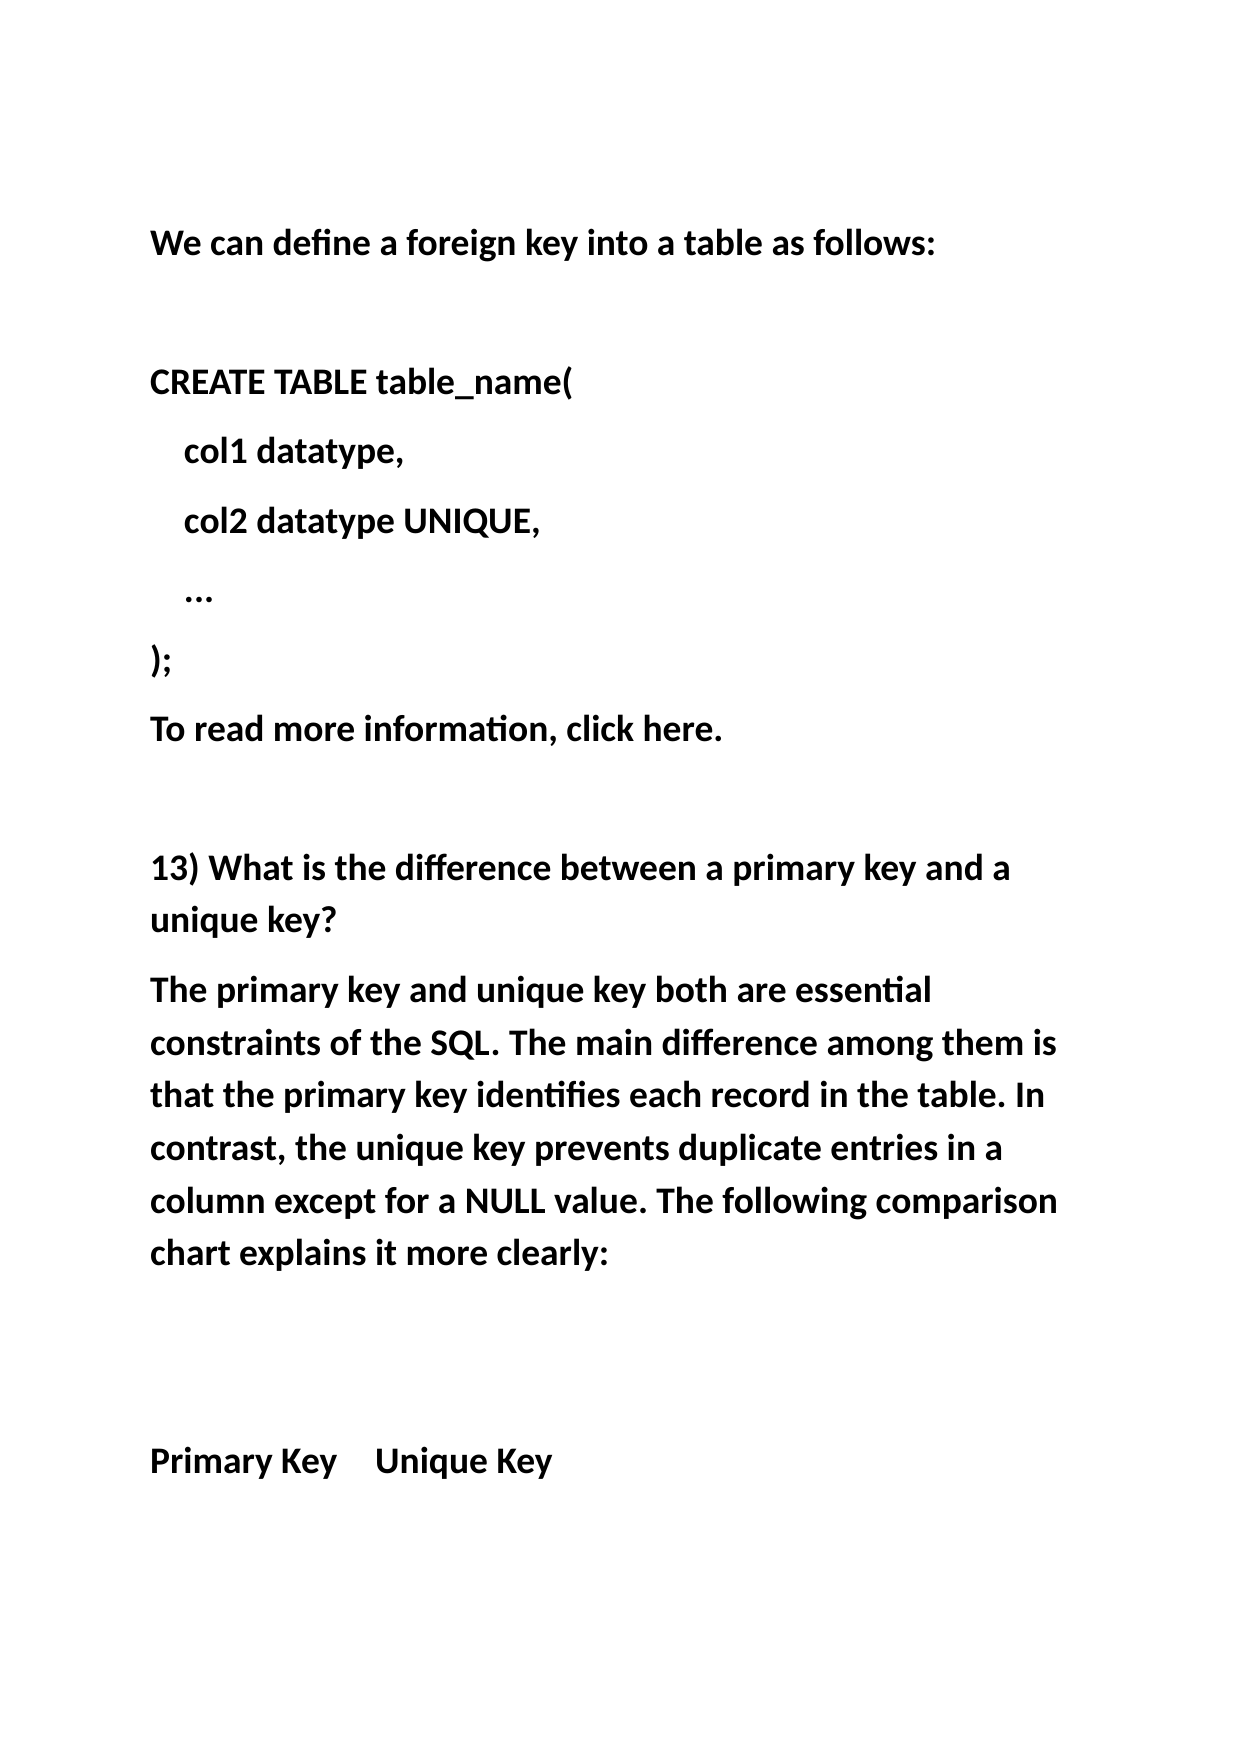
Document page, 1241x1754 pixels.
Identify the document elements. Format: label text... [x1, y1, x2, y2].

text We can define a foreign key into a table as follows: [150, 219, 1090, 265]
text ); [150, 636, 1090, 681]
text col2 datatype UNIQUE, [150, 497, 1090, 543]
text To read more information, click here. [150, 705, 1090, 751]
text 13) What is the difference between a primary key and a unique key? [150, 844, 1090, 942]
text ... [150, 566, 1090, 612]
text col1 datatype, [150, 427, 1090, 473]
text Primary Key Unique Key [150, 1437, 1090, 1483]
text CREATE TABLE table_name( [150, 358, 1090, 404]
text The primary key and unique key both are essential constraints of the SQL. The main difference among them is that the primary key identifies each record in the table. In contrast, the unique key prevents duplicate entries in a column except for a NULL value. The following comparison chart explains it more clearly: [150, 966, 1090, 1275]
